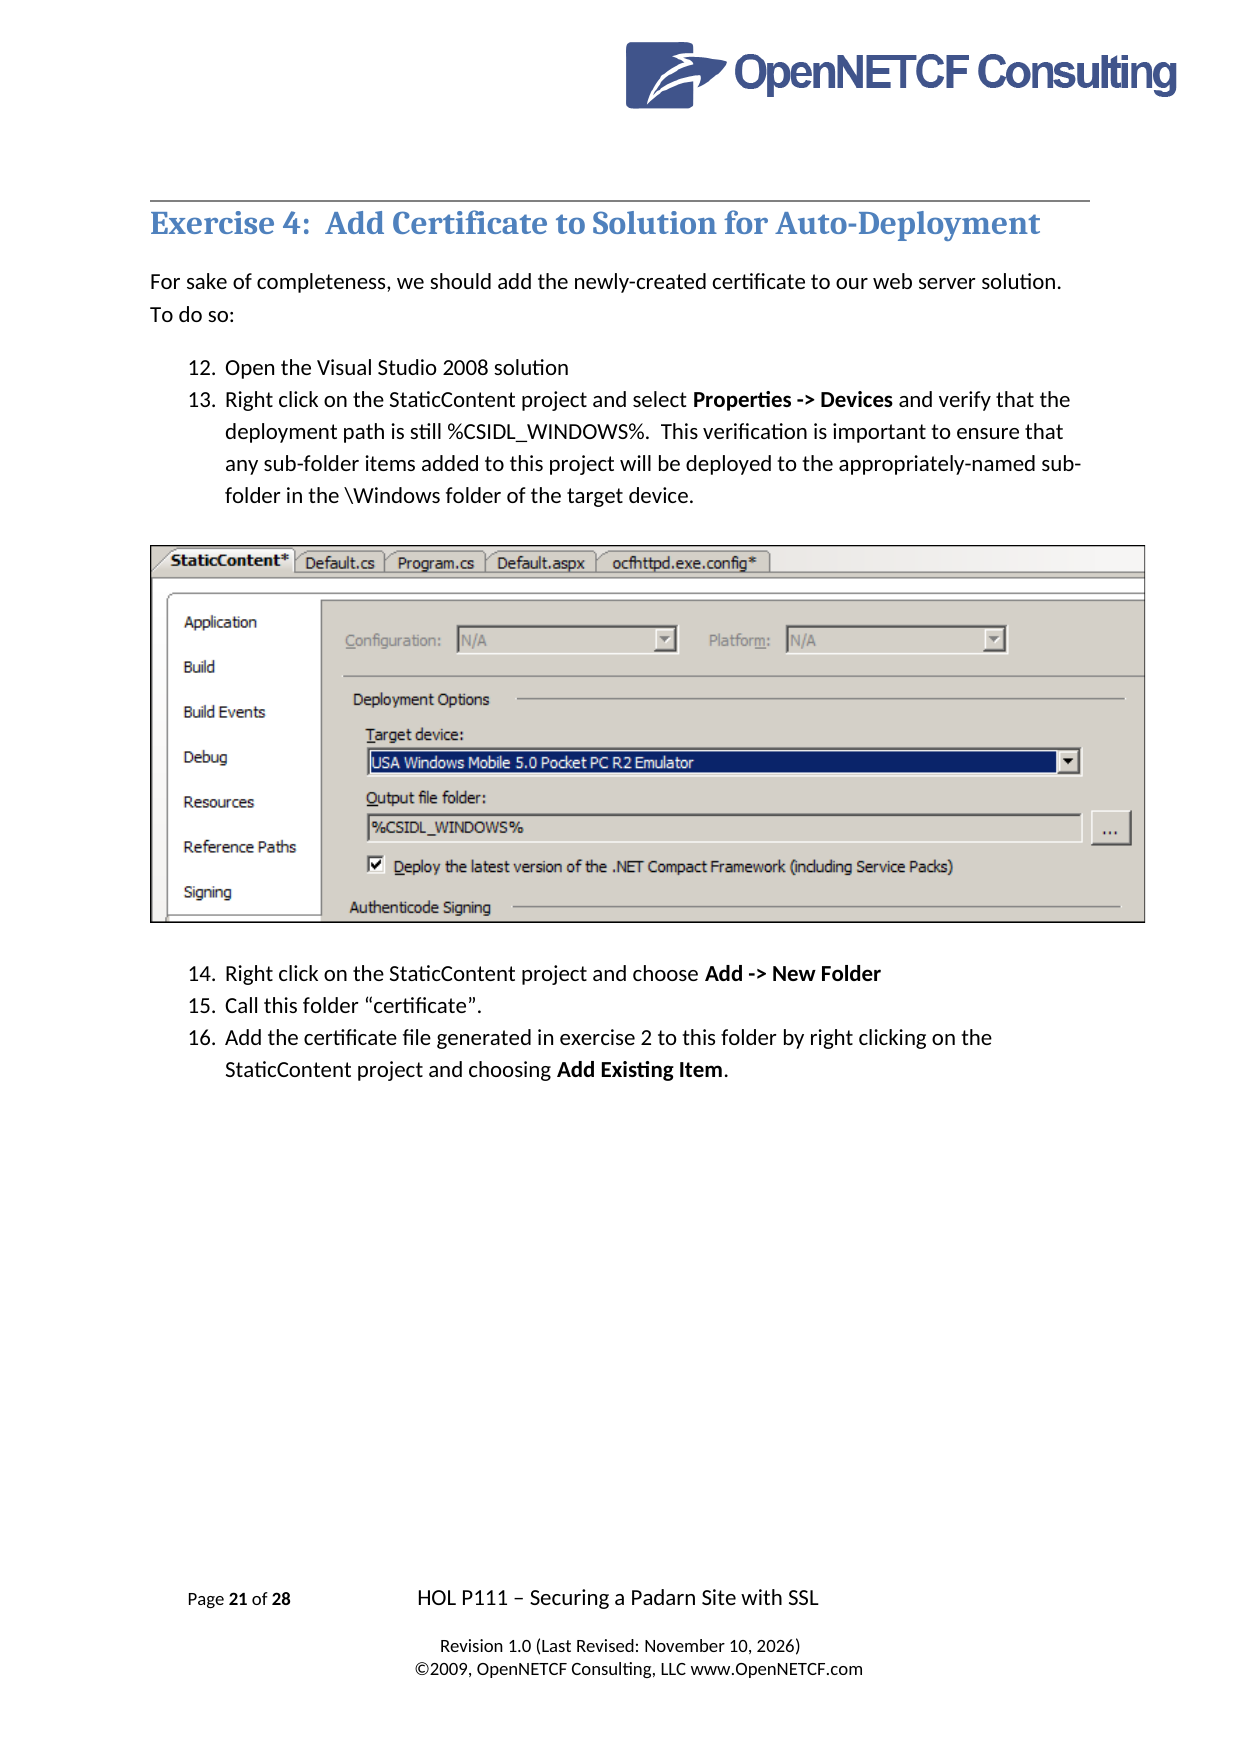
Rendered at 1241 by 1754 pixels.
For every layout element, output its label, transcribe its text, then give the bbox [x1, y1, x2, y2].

list Add the certificate file generated in exercise 2 to this folder by right clicking on the StaticContent project and choosing Add Existing Item. [187, 1023, 1090, 1083]
list Right click on the StaticContent project and select Properties -> Devices and verify that the deployment path is still %CSIDL_WINDOWS%. This verification is important to ensure that any sub-folder items added to this project will be deployed to the appropriately-named sub-folder in the \Windows folder of the target device. [187, 385, 1090, 509]
picture [612, 28, 1214, 122]
list Call this folder “certificate”. [187, 991, 1090, 1019]
subtitle Exercise 4: Add Certificate to Solution for Auto-Deployment [150, 202, 1090, 242]
list Right click on the StaticContent project and choose Add -> New Folder [187, 959, 1090, 987]
text For sake of completeness, we should add the newly-created certificate to our web server solution. To do so: [150, 267, 1090, 328]
picture [150, 545, 1146, 923]
list Open the Visual Studio 2008 solution [187, 353, 1090, 381]
